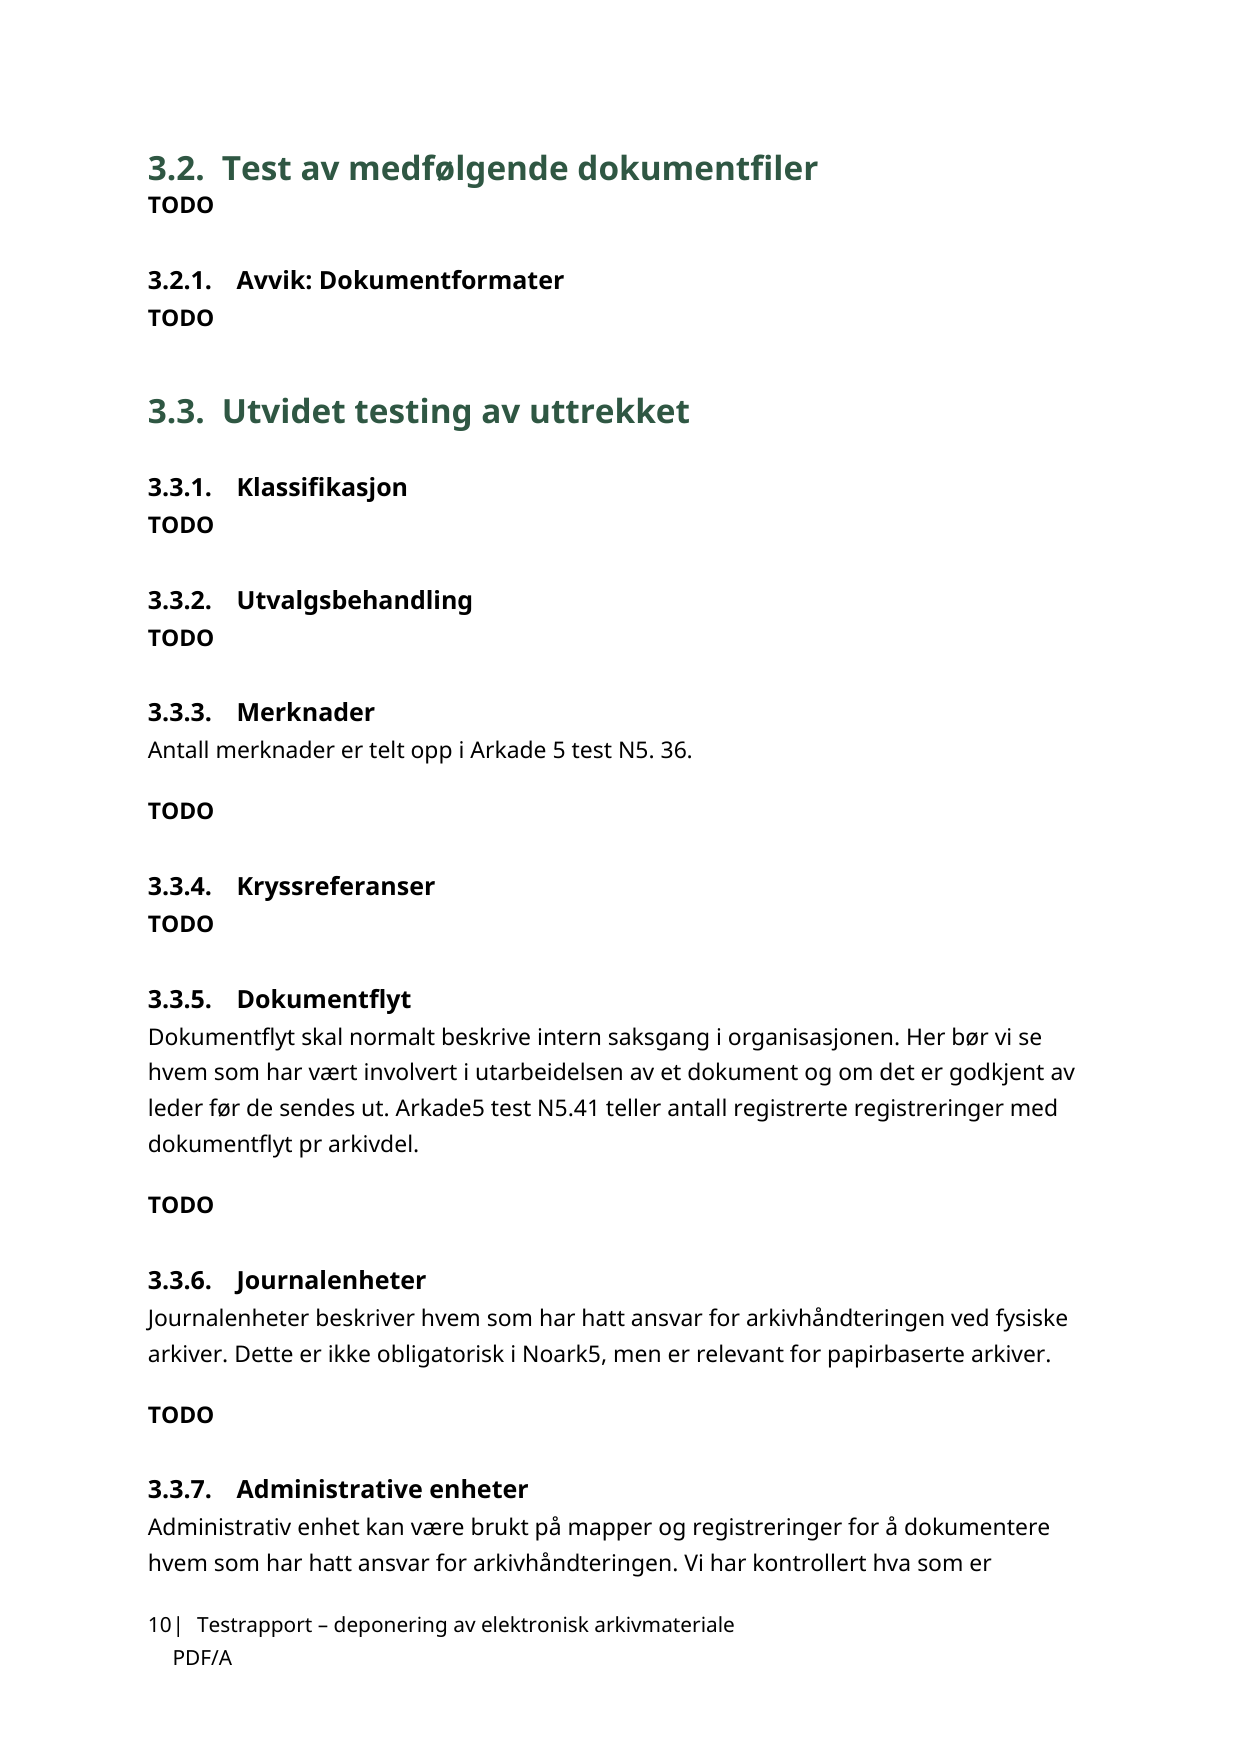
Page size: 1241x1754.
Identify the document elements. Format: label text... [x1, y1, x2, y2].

text Test av medfølgende dokumentfiler [148, 144, 1092, 189]
subtitle Kryssreferanser [148, 869, 1092, 903]
subtitle Journalenheter [148, 1263, 1092, 1297]
text Antall merknader er telt opp i Arkade 5 test N5. 36. [148, 734, 1092, 766]
subtitle Administrative enheter [148, 1472, 1092, 1506]
text TODO [148, 908, 1092, 939]
subtitle Merknader [148, 695, 1092, 729]
text TODO [148, 509, 1092, 540]
text TODO [148, 302, 1092, 333]
text TODO [148, 189, 1092, 220]
subtitle Klassifikasjon [148, 470, 1092, 504]
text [148, 1511, 1092, 1578]
text TODO [148, 1189, 1092, 1220]
subtitle Utvalgsbehandling [148, 582, 1092, 617]
subtitle Dokumentflyt [148, 981, 1092, 1015]
text Dokumentflyt skal normalt beskrive intern saksgang i organisasjonen. Her bør vi se hvem som har vært involvert i utarbeidelsen av et dokument og om det er godkjent av leder før de sendes ut. Arkade5 test N5.41 teller antall registrerte registreringer med dokumentflyt pr arkivdel. [148, 1020, 1092, 1159]
subtitle Avvik: Dokumentformater [148, 262, 1092, 296]
text TODO [148, 1399, 1092, 1430]
text Utvidet testing av uttrekket [148, 387, 1092, 432]
text TODO [148, 795, 1092, 826]
text Journalenheter beskriver hvem som har hatt ansvar for arkivhåndteringen ved fysiske arkiver. Dette er ikke obligatorisk i Noark5, men er relevant for papirbaserte arkiver. [148, 1302, 1092, 1369]
text TODO [148, 622, 1092, 653]
